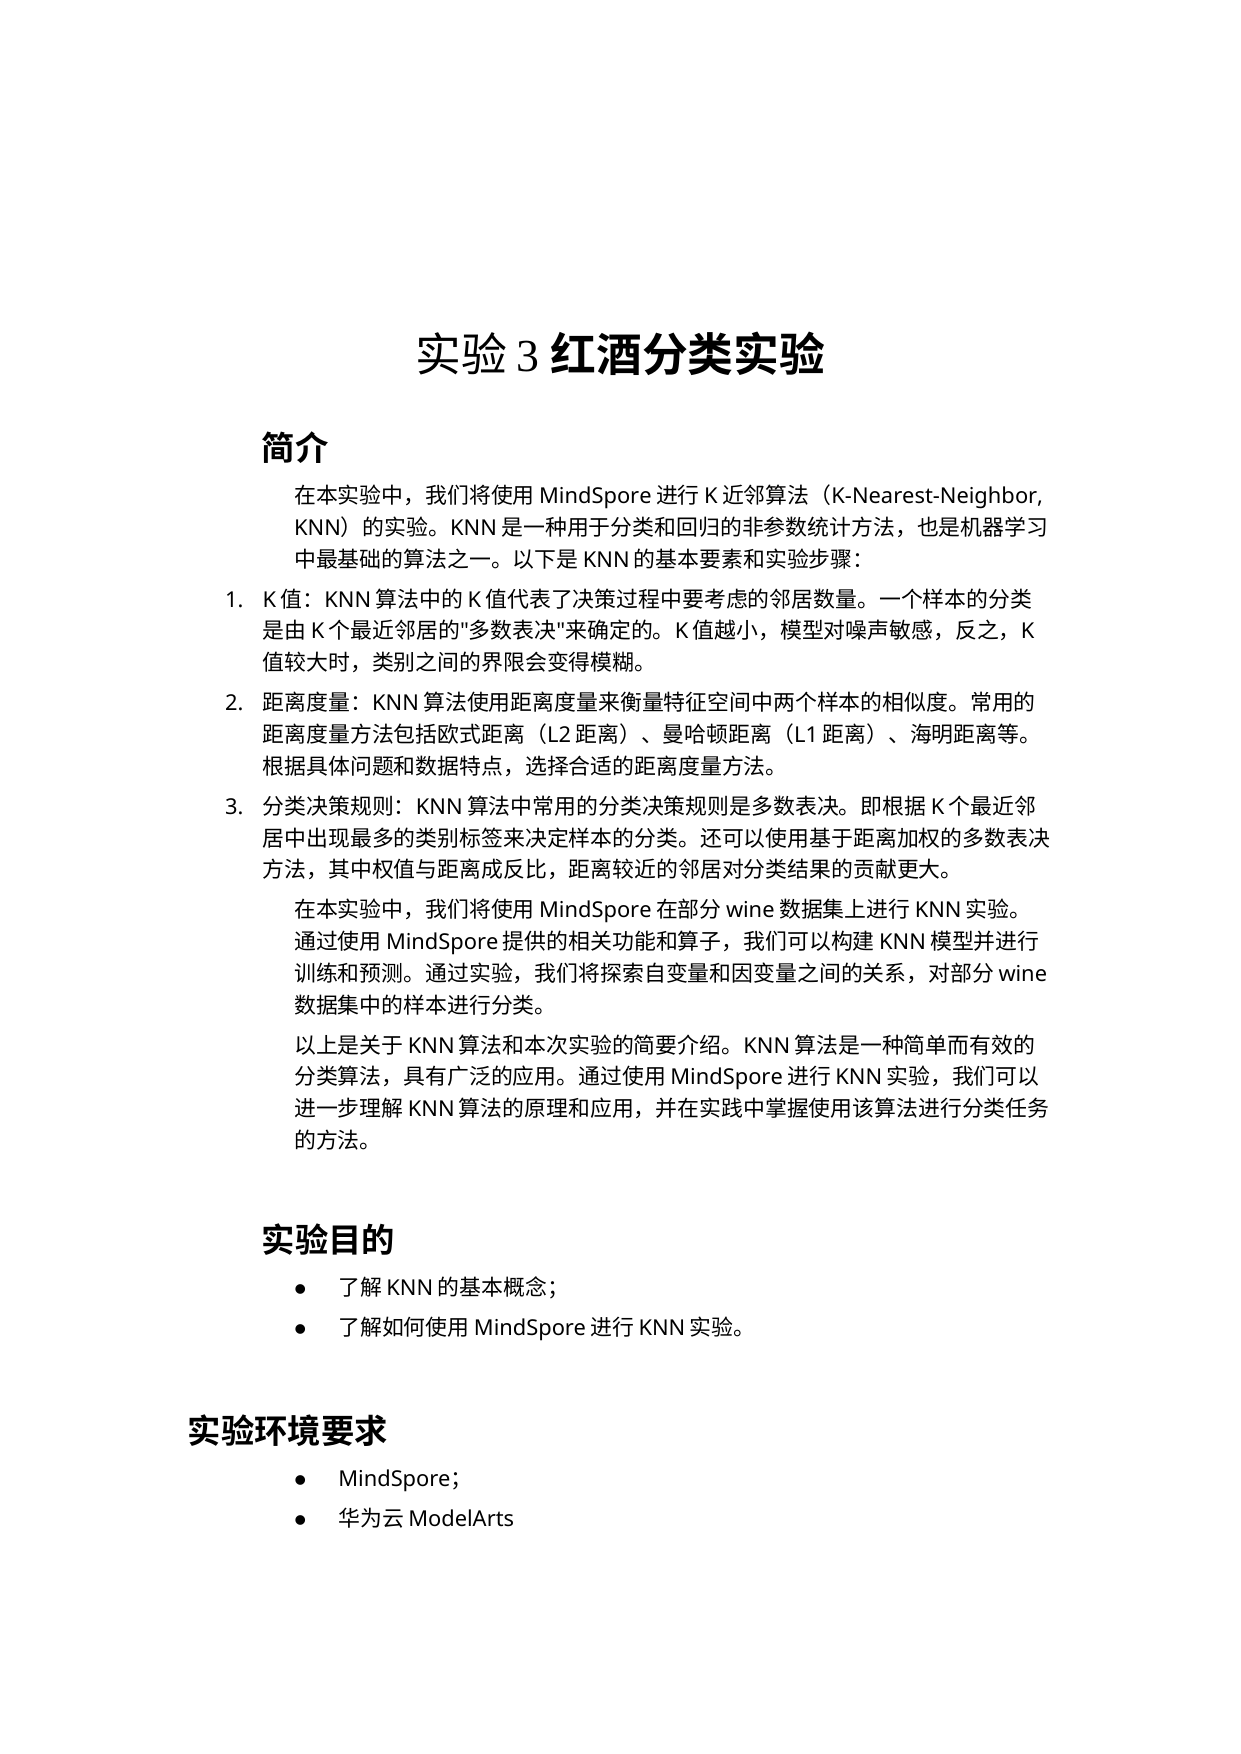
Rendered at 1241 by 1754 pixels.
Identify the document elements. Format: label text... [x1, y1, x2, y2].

subtitle 简介 [261, 422, 1053, 470]
text MindSpore； [294, 1461, 1053, 1493]
subtitle 实验环境要求 [187, 1404, 1053, 1453]
list 分类决策规则：KNN算法中常用的分类决策规则是多数表决。即根据K个最近邻居中出现最多的类别标签来决定样本的分类。还可以使用基于距离加权的多数表决方法，其中权值与距离成反比，距离较近的邻居对分类结果的贡献更大。 [225, 789, 1053, 884]
list 距离度量：KNN算法使用距离度量来衡量特征空间中两个样本的相似度。常用的距离度量方法包括欧式距离（L2距离）、曼哈顿距离（L1距离）、海明距离等。根据具体问题和数据特点，选择合适的距离度量方法。 [225, 685, 1053, 781]
text 了解KNN的基本概念； [294, 1270, 1053, 1302]
text 以上是关于KNN算法和本次实验的简要介绍。KNN算法是一种简单而有效的分类算法，具有广泛的应用。通过使用MindSpore进行KNN实验，我们可以进一步理解KNN算法的原理和应用，并在实践中掌握使用该算法进行分类任务的方法。 [294, 1028, 1053, 1154]
text 在本实验中，我们将使用MindSpore进行K近邻算法（K-Nearest-Neighbor, KNN）的实验。KNN是一种用于分类和回归的非参数统计方法，也是机器学习中最基础的算法之一。以下是KNN的基本要素和实验步骤： [294, 478, 1053, 573]
subtitle 实验目的 [261, 1213, 1053, 1262]
text 在本实验中，我们将使用MindSpore在部分wine数据集上进行KNN实验。通过使用MindSpore提供的相关功能和算子，我们可以构建KNN模型并进行训练和预测。通过实验，我们将探索自变量和因变量之间的关系，对部分wine数据集中的样本进行分类。 [294, 892, 1053, 1019]
text 了解如何使用MindSpore进行KNN实验。 [294, 1310, 1053, 1342]
text 华为云ModelArts [294, 1501, 1053, 1533]
text 实验3 红酒分类实验 [187, 303, 1053, 401]
list K值：KNN算法中的K值代表了决策过程中要考虑的邻居数量。一个样本的分类是由K个最近邻居的"多数表决"来确定的。K值越小，模型对噪声敏感，反之，K值较大时，类别之间的界限会变得模糊。 [225, 582, 1053, 677]
